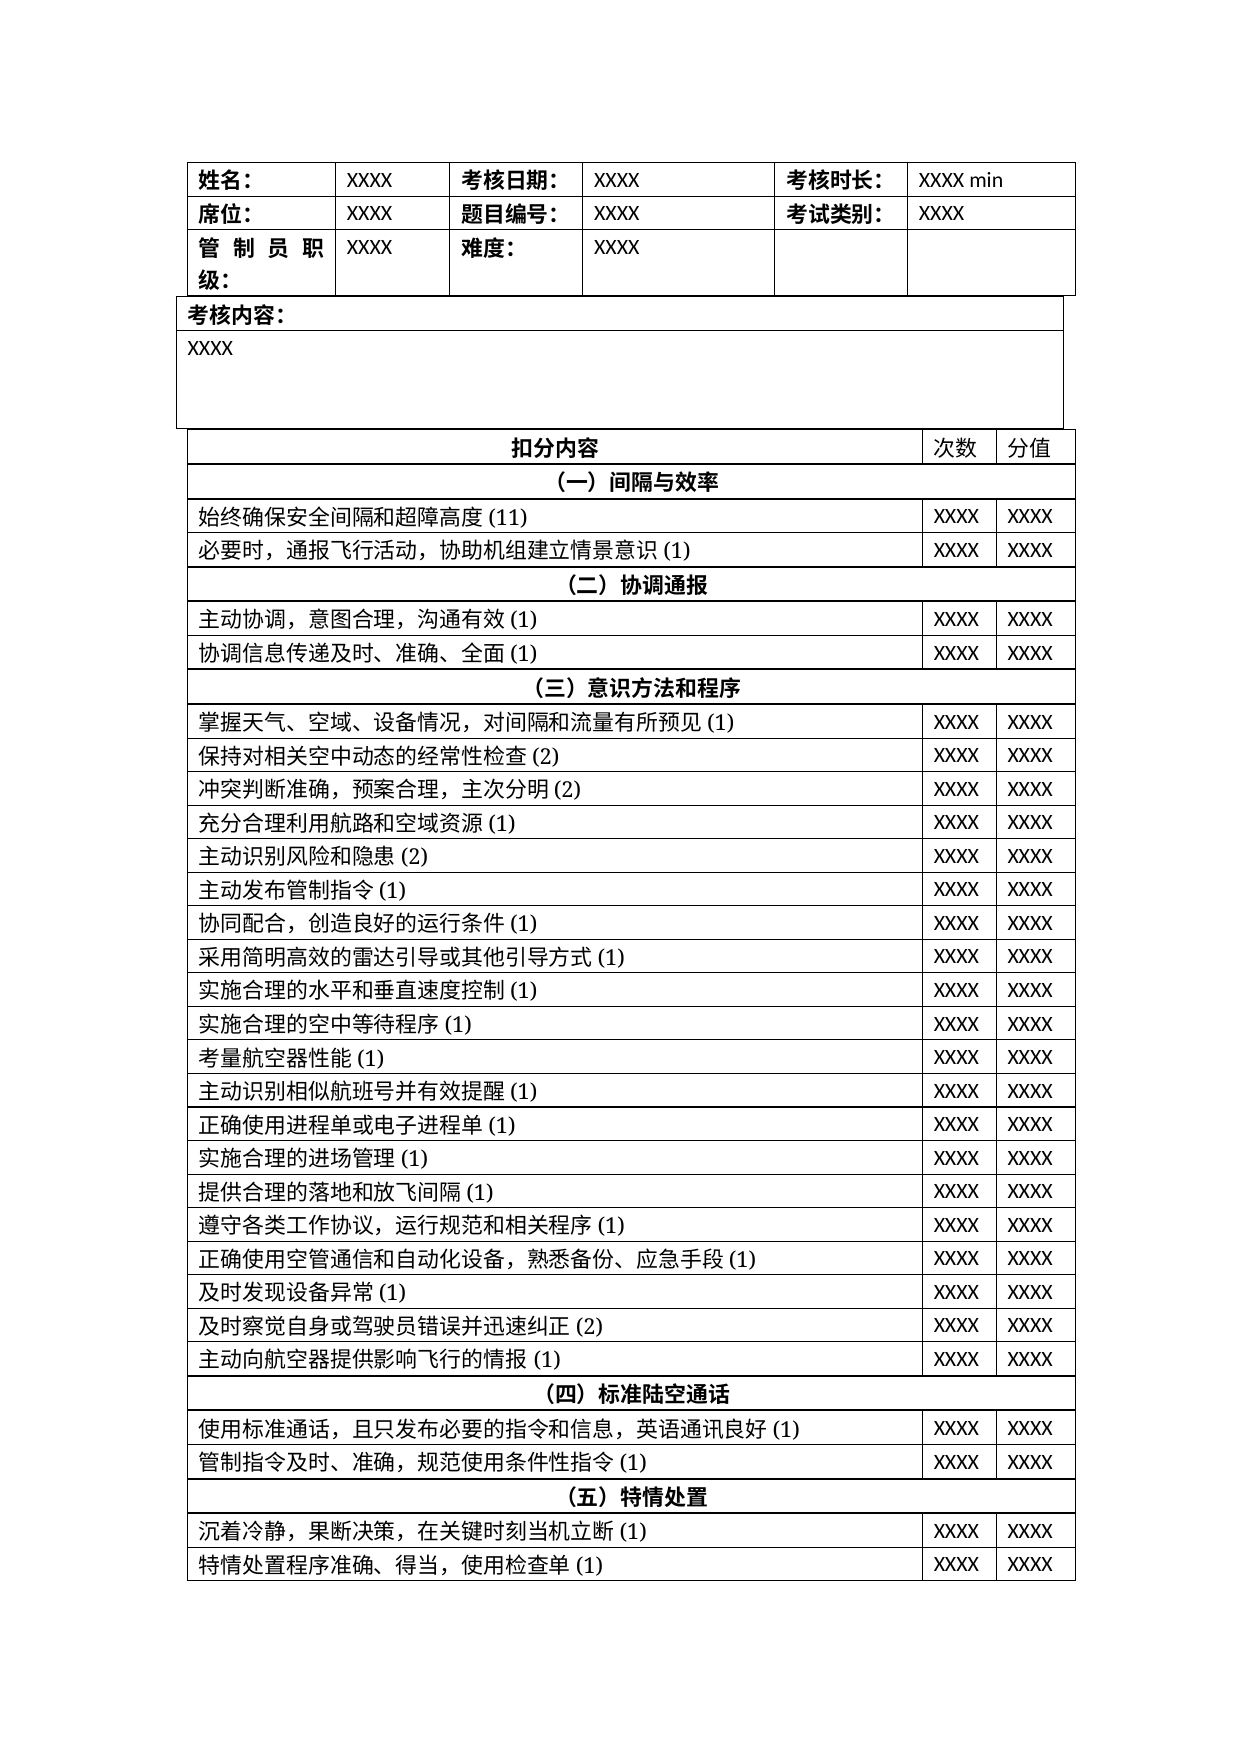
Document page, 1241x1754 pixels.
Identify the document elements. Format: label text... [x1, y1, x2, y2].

table_cell XXXX [923, 1208, 996, 1241]
table_cell XXXX [923, 1548, 996, 1580]
table_header 始终确保安全间隔和超障高度 (11) [188, 500, 922, 532]
table_header XXXX [997, 602, 1075, 635]
table_header XXXX min [908, 163, 1075, 196]
table_cell XXXX [923, 636, 996, 668]
table_cell XXXX [923, 1275, 996, 1308]
table_header （二）协调通报 [188, 568, 1075, 600]
table_cell 主动发布管制指令 (1) [188, 873, 922, 905]
table_cell XXXX [923, 839, 996, 872]
table_cell XXXX [997, 1141, 1075, 1173]
table_cell 实施合理的水平和垂直速度控制 (1) [188, 973, 922, 1006]
table_header 扣分内容 [188, 430, 922, 463]
table_cell XXXX [997, 1175, 1075, 1207]
table_cell XXXX [923, 1309, 996, 1341]
table_cell 提供合理的落地和放飞间隔 (1) [188, 1175, 922, 1207]
table_header XXXX [997, 1514, 1075, 1547]
table_cell XXXX [997, 1309, 1075, 1341]
table_cell XXXX [997, 1342, 1075, 1375]
table_cell 席位： [188, 197, 335, 229]
table_header （四）标准陆空通话 [188, 1377, 1075, 1409]
table_cell XXXX [923, 1175, 996, 1207]
table_cell XXXX [923, 1242, 996, 1274]
table_cell 主动识别相似航班号并有效提醒 (1) [188, 1074, 922, 1106]
table_cell XXXX [177, 331, 1063, 428]
table_cell XXXX [997, 906, 1075, 939]
table_cell 保持对相关空中动态的经常性检查 (2) [188, 739, 922, 771]
table_header 沉着冷静，果断决策，在关键时刻当机立断 (1) [188, 1514, 922, 1547]
table_cell XXXX [997, 1242, 1075, 1274]
table_cell XXXX [997, 533, 1075, 566]
table_header XXXX [923, 1411, 996, 1444]
table_cell XXXX [923, 873, 996, 905]
table_cell XXXX [583, 197, 774, 229]
table_cell XXXX [997, 1040, 1075, 1073]
table_cell 管制指令及时、准确，规范使用条件性指令 (1) [188, 1445, 922, 1477]
table_header （三）意识方法和程序 [188, 670, 1075, 703]
table_cell XXXX [923, 973, 996, 1006]
table_cell XXXX [923, 1141, 996, 1173]
table_header XXXX [336, 163, 449, 196]
table_cell XXXX [997, 1445, 1075, 1477]
table_cell XXXX [923, 806, 996, 838]
table_cell XXXX [908, 197, 1075, 229]
table_cell XXXX [923, 739, 996, 771]
table_header XXXX [583, 163, 774, 196]
table_cell XXXX [997, 1007, 1075, 1039]
table_cell 实施合理的空中等待程序 (1) [188, 1007, 922, 1039]
table_cell XXXX [923, 1342, 996, 1375]
table_cell XXXX [336, 230, 449, 295]
table_cell XXXX [997, 739, 1075, 771]
table_cell 管制员职级： [188, 230, 335, 295]
table_cell XXXX [923, 1074, 996, 1106]
table_cell 遵守各类工作协议，运行规范和相关程序 (1) [188, 1208, 922, 1241]
table_cell XXXX [997, 1275, 1075, 1308]
table_cell XXXX [997, 873, 1075, 905]
table_cell 实施合理的进场管理 (1) [188, 1141, 922, 1173]
table_cell 及时察觉自身或驾驶员错误并迅速纠正 (2) [188, 1309, 922, 1341]
table_header 姓名： [188, 163, 335, 196]
table_cell XXXX [997, 636, 1075, 668]
table_cell XXXX [923, 940, 996, 972]
table_header 考核日期： [450, 163, 582, 196]
table_header XXXX [997, 705, 1075, 737]
table_header XXXX [997, 1411, 1075, 1444]
table_cell 及时发现设备异常 (1) [188, 1275, 922, 1308]
table_header XXXX [923, 602, 996, 635]
table_cell 考量航空器性能 (1) [188, 1040, 922, 1073]
table_cell 主动向航空器提供影响飞行的情报 (1) [188, 1342, 922, 1375]
table_cell 协同配合，创造良好的运行条件 (1) [188, 906, 922, 939]
table_cell 难度： [450, 230, 582, 295]
table_cell 考试类别： [775, 197, 907, 229]
table_cell XXXX [997, 1208, 1075, 1241]
table_header 分值 [997, 430, 1075, 463]
table_cell XXXX [923, 772, 996, 804]
table_cell XXXX [336, 197, 449, 229]
table_cell XXXX [997, 1074, 1075, 1106]
table_cell 采用简明高效的雷达引导或其他引导方式 (1) [188, 940, 922, 972]
table_header XXXX [923, 1514, 996, 1547]
table_header 主动协调，意图合理，沟通有效 (1) [188, 602, 922, 635]
table_cell 协调信息传递及时、准确、全面 (1) [188, 636, 922, 668]
table_cell 正确使用进程单或电子进程单 (1) [188, 1108, 922, 1140]
table_header XXXX [923, 705, 996, 737]
table_cell 充分合理利用航路和空域资源 (1) [188, 806, 922, 838]
table_cell XXXX [923, 906, 996, 939]
table_cell XXXX [997, 806, 1075, 838]
table_cell XXXX [923, 1445, 996, 1477]
table_cell XXXX [583, 230, 774, 295]
table_cell 冲突判断准确，预案合理，主次分明 (2) [188, 772, 922, 804]
table_header XXXX [923, 500, 996, 532]
table_cell XXXX [923, 1007, 996, 1039]
table_cell XXXX [923, 533, 996, 566]
table_cell [908, 230, 1075, 295]
table_header 次数 [923, 430, 996, 463]
table_header （五）特情处置 [188, 1480, 1075, 1512]
table_cell XXXX [923, 1108, 996, 1140]
table_cell 必要时，通报飞行活动，协助机组建立情景意识 (1) [188, 533, 922, 566]
table_cell XXXX [997, 1548, 1075, 1580]
table_cell 正确使用空管通信和自动化设备，熟悉备份、应急手段 (1) [188, 1242, 922, 1274]
table_header 考核时长： [775, 163, 907, 196]
table_cell XXXX [997, 940, 1075, 972]
table_cell XXXX [997, 839, 1075, 872]
table_header 考核内容： [177, 297, 1063, 330]
table_cell XXXX [997, 1108, 1075, 1140]
table_cell 主动识别风险和隐患 (2) [188, 839, 922, 872]
table_cell XXXX [997, 772, 1075, 804]
table_cell XXXX [923, 1040, 996, 1073]
table_cell [775, 230, 907, 295]
table_header 使用标准通话，且只发布必要的指令和信息，英语通讯良好 (1) [188, 1411, 922, 1444]
table_cell 题目编号： [450, 197, 582, 229]
table_header XXXX [997, 500, 1075, 532]
table_cell 特情处置程序准确、得当，使用检查单 (1) [188, 1548, 922, 1580]
table_header 掌握天气、空域、设备情况，对间隔和流量有所预见 (1) [188, 705, 922, 737]
table_cell XXXX [997, 973, 1075, 1006]
table_header （一）间隔与效率 [188, 465, 1075, 497]
